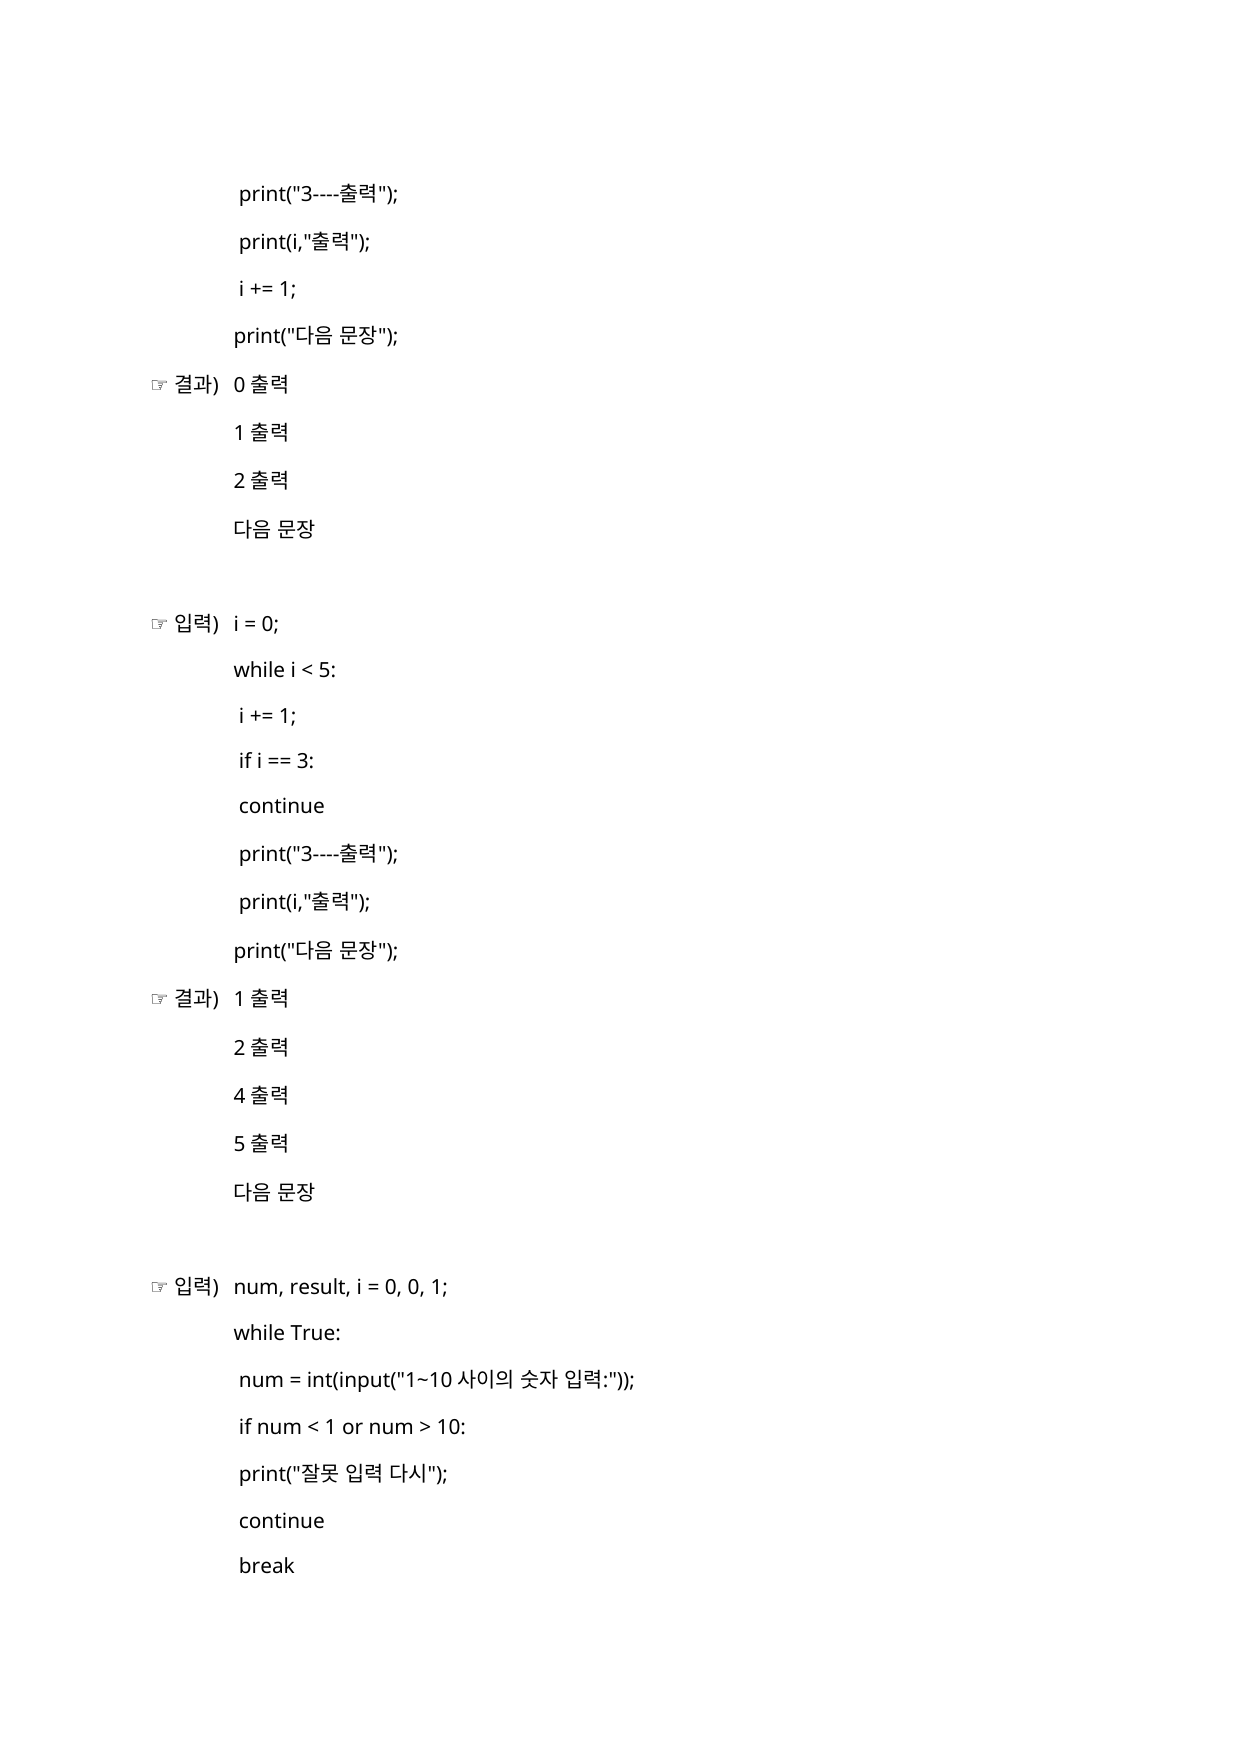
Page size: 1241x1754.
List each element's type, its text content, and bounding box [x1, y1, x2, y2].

text 1 출력 [150, 416, 1090, 447]
text print("잘못 입력 다시"); [150, 1458, 1090, 1488]
text continue [150, 1506, 1090, 1534]
text continue [150, 792, 1090, 820]
text while i < 5: [150, 655, 1090, 684]
text ☞ 결과) 1 출력 [150, 982, 1090, 1013]
text 다음 문장 [150, 1176, 1090, 1206]
text 2 출력 [150, 1031, 1090, 1061]
text if i == 3: [150, 746, 1090, 775]
text print(i,"출력"); [150, 226, 1090, 256]
text num = int(input("1~10사이의 숫자 입력:")); [150, 1364, 1090, 1394]
text 2 출력 [150, 465, 1090, 495]
text print("다음 문장"); [150, 934, 1090, 964]
text ☞ 입력) i = 0; [150, 607, 1090, 637]
text ☞ 입력) num, result, i = 0, 0, 1; [150, 1270, 1090, 1300]
text if num < 1 or num > 10: [150, 1412, 1090, 1441]
text print("다음 문장"); [150, 319, 1090, 350]
text break [150, 1551, 1090, 1580]
text print("3----출력"); [150, 177, 1090, 207]
text i += 1; [150, 701, 1090, 729]
text 다음 문장 [150, 513, 1090, 543]
text print(i,"출력"); [150, 886, 1090, 916]
text while True: [150, 1318, 1090, 1347]
text i += 1; [150, 274, 1090, 302]
text print("3----출력"); [150, 837, 1090, 867]
text 4 출력 [150, 1079, 1090, 1109]
text ☞ 결과) 0 출력 [150, 368, 1090, 398]
text 5 출력 [150, 1128, 1090, 1158]
